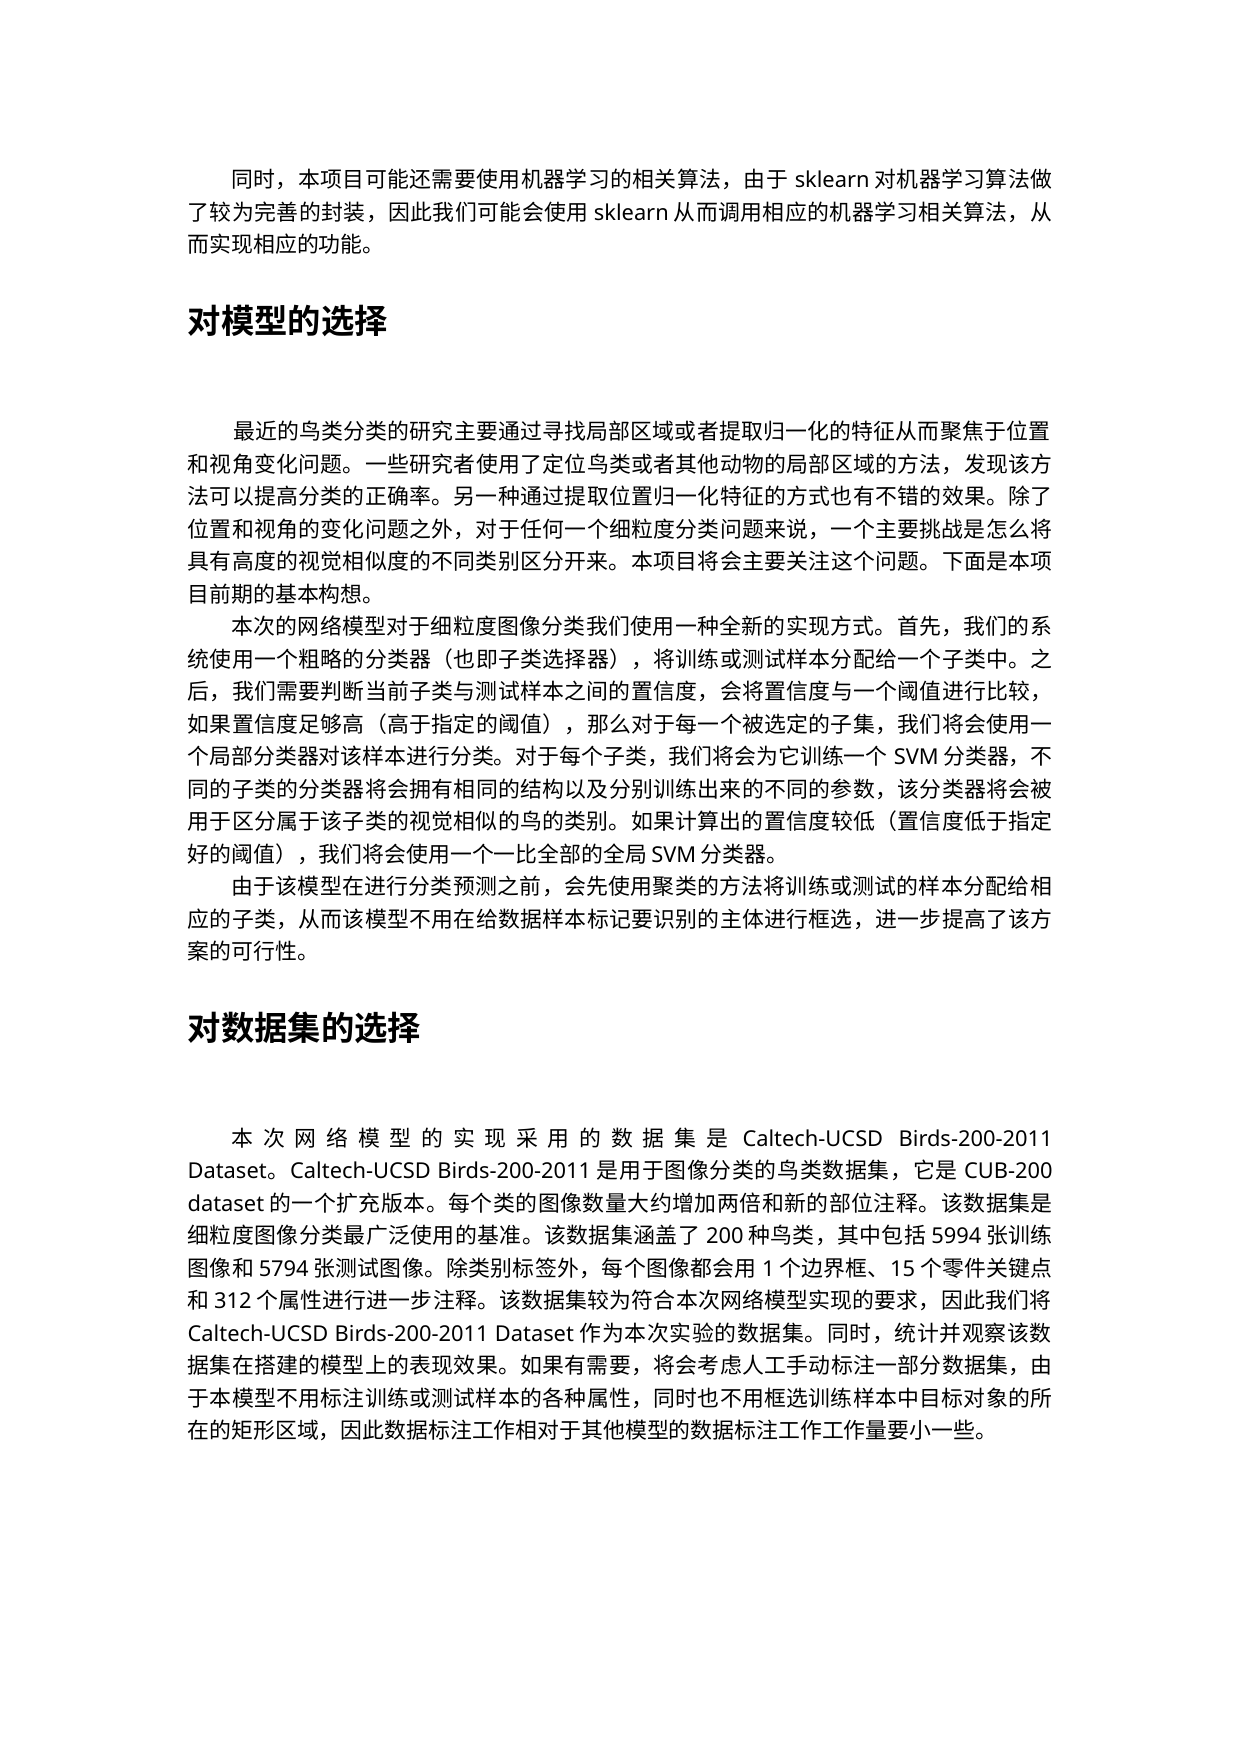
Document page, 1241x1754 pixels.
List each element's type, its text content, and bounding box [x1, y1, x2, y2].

text 同时，本项目可能还需要使用机器学习的相关算法，由于sklearn对机器学习算法做了较为完善的封装，因此我们可能会使用sklearn从而调用相应的机器学习相关算法，从而实现相应的功能。 [187, 162, 1053, 259]
text 由于该模型在进行分类预测之前，会先使用聚类的方法将训练或测试的样本分配给相应的子类，从而该模型不用在给数据样本标记要识别的主体进行框选，进一步提高了该方案的可行性。 [187, 869, 1053, 966]
subtitle 对数据集的选择 [187, 993, 1053, 1058]
text 本次网络模型的实现采用的数据集是Caltech-UCSD Birds-200-2011 Dataset。Caltech-UCSD Birds-200-2011是用于图像分类的鸟类数据集，它是CUB-200 dataset的一个扩充版本。每个类的图像数量大约增加两倍和新的部位注释。该数据集是细粒度图像分类最广泛使用的基准。该数据集涵盖了200种鸟类，其中包括5994张训练图像和5794张测试图像。除类别标签外，每个图像都会用1个边界框、15个零件关键点和312个属性进行进一步注释。该数据集较为符合本次网络模型实现的要求，因此我们将Caltech-UCSD Birds-200-2011 Dataset作为本次实验的数据集。同时，统计并观察该数据集在搭建的模型上的表现效果。如果有需要，将会考虑人工手动标注一部分数据集，由于本模型不用标注训练或测试样本的各种属性，同时也不用框选训练样本中目标对象的所在的矩形区域，因此数据标注工作相对于其他模型的数据标注工作工作量要小一些。 [187, 1121, 1053, 1446]
subtitle 对模型的选择 [187, 287, 1053, 352]
text 本次的网络模型对于细粒度图像分类我们使用一种全新的实现方式。首先，我们的系统使用一个粗略的分类器（也即子类选择器），将训练或测试样本分配给一个子类中。之后，我们需要判断当前子类与测试样本之间的置信度，会将置信度与一个阈值进行比较，如果置信度足够高（高于指定的阈值），那么对于每一个被选定的子集，我们将会使用一个局部分类器对该样本进行分类。对于每个子类，我们将会为它训练一个SVM分类器，不同的子类的分类器将会拥有相同的结构以及分别训练出来的不同的参数，该分类器将会被用于区分属于该子类的视觉相似的鸟的类别。如果计算出的置信度较低（置信度低于指定好的阈值），我们将会使用一个一比全部的全局SVM分类器。 [187, 609, 1053, 869]
text 最近的鸟类分类的研究主要通过寻找局部区域或者提取归一化的特征从而聚焦于位置和视角变化问题。一些研究者使用了定位鸟类或者其他动物的局部区域的方法，发现该方法可以提高分类的正确率。另一种通过提取位置归一化特征的方式也有不错的效果。除了位置和视角的变化问题之外，对于任何一个细粒度分类问题来说，一个主要挑战是怎么将具有高度的视觉相似度的不同类别区分开来。本项目将会主要关注这个问题。下面是本项目前期的基本构想。 [187, 414, 1053, 609]
